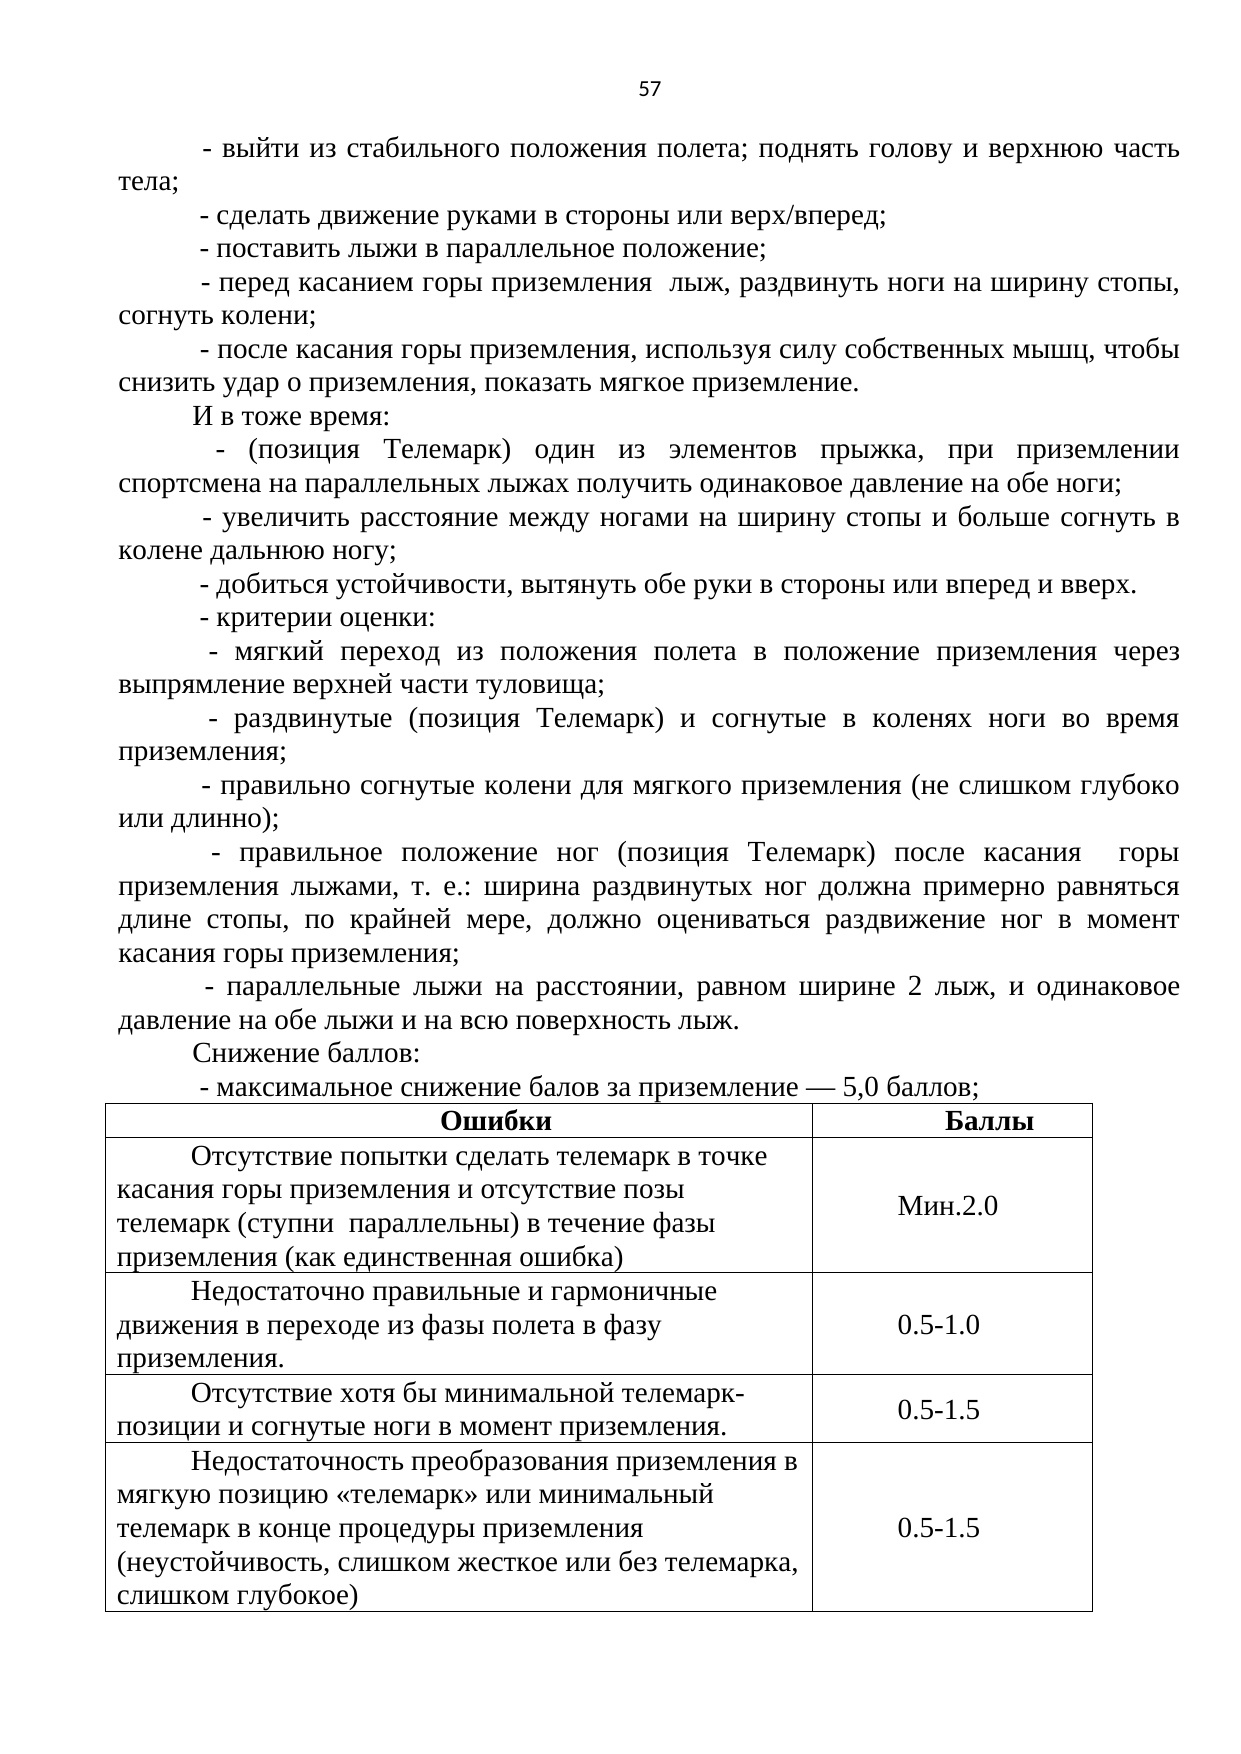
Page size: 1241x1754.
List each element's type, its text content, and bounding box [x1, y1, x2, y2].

table_header Баллы [813, 1104, 1092, 1137]
text - критерии оценки: [118, 599, 1181, 633]
text И в тоже время: [118, 398, 1181, 432]
table_cell Недостаточность преобразования приземления в мягкую позицию «телемарк» или минимальный телемарк в конце процедуры приземления (неустойчивость, слишком жесткое или без телемарка, слишком глубокое) [106, 1443, 812, 1611]
text - (позиция Телемарк) один из элементов прыжка, при приземлении спортсмена на параллельных лыжах получить одинаковое давление на обе ноги; [118, 432, 1181, 499]
table_cell Отсутствие попытки сделать телемарк в точке касания горы приземления и отсутствие позы телемарк (ступни параллельны) в течение фазы приземления (как единственная ошибка) [106, 1138, 812, 1272]
text - увеличить расстояние между ногами на ширину стопы и больше согнуть в колене дальнюю ногу; [118, 499, 1181, 566]
table_cell 0.5-1.5 [813, 1375, 1092, 1442]
text - перед касанием горы приземления лыж, раздвинуть ноги на ширину стопы, согнуть колени; [118, 264, 1181, 331]
table_cell Мин.2.0 [813, 1138, 1092, 1272]
text - параллельные лыжи на расстоянии, равном ширине 2 лыж, и одинаковое давление на обе лыжи и на всю поверхность лыж. [118, 968, 1181, 1035]
text - раздвинутые (позиция Телемарк) и согнутые в коленях ноги во время приземления; [118, 700, 1181, 767]
table_cell Недостаточно правильные и гармоничные движения в переходе из фазы полета в фазу приземления. [106, 1273, 812, 1374]
text - сделать движение руками в стороны или верх/вперед; [118, 197, 1181, 230]
text - максимальное снижение балов за приземление — 5,0 баллов; [118, 1069, 1181, 1102]
text - поставить лыжи в параллельное положение; [118, 230, 1181, 264]
table_cell 0.5-1.5 [813, 1443, 1092, 1611]
text - мягкий переход из положения полета в положение приземления через выпрямление верхней части туловища; [118, 633, 1181, 700]
text - правильное положение ног (позиция Телемарк) после касания горы приземления лыжами, т. е.: ширина раздвинутых ног должна примерно равняться длине стопы, по крайней мере, должно оцениваться раздвижение ног в момент касания горы приземления; [118, 834, 1181, 968]
text Снижение баллов: [118, 1035, 1181, 1069]
table_header Ошибки [106, 1104, 812, 1137]
text - добиться устойчивости, вытянуть обе руки в стороны или вперед и вверх. [118, 566, 1181, 599]
text - выйти из стабильного положения полета; поднять голову и верхнюю часть тела; [118, 130, 1181, 197]
table_cell 0.5-1.0 [813, 1273, 1092, 1374]
table_cell Отсутствие хотя бы минимальной телемарк-позиции и согнутые ноги в момент приземления. [106, 1375, 812, 1442]
text - правильно согнутые колени для мягкого приземления (не слишком глубоко или длинно); [118, 767, 1181, 834]
text - после касания горы приземления, используя силу собственных мышц, чтобы снизить удар о приземления, показать мягкое приземление. [118, 331, 1181, 398]
